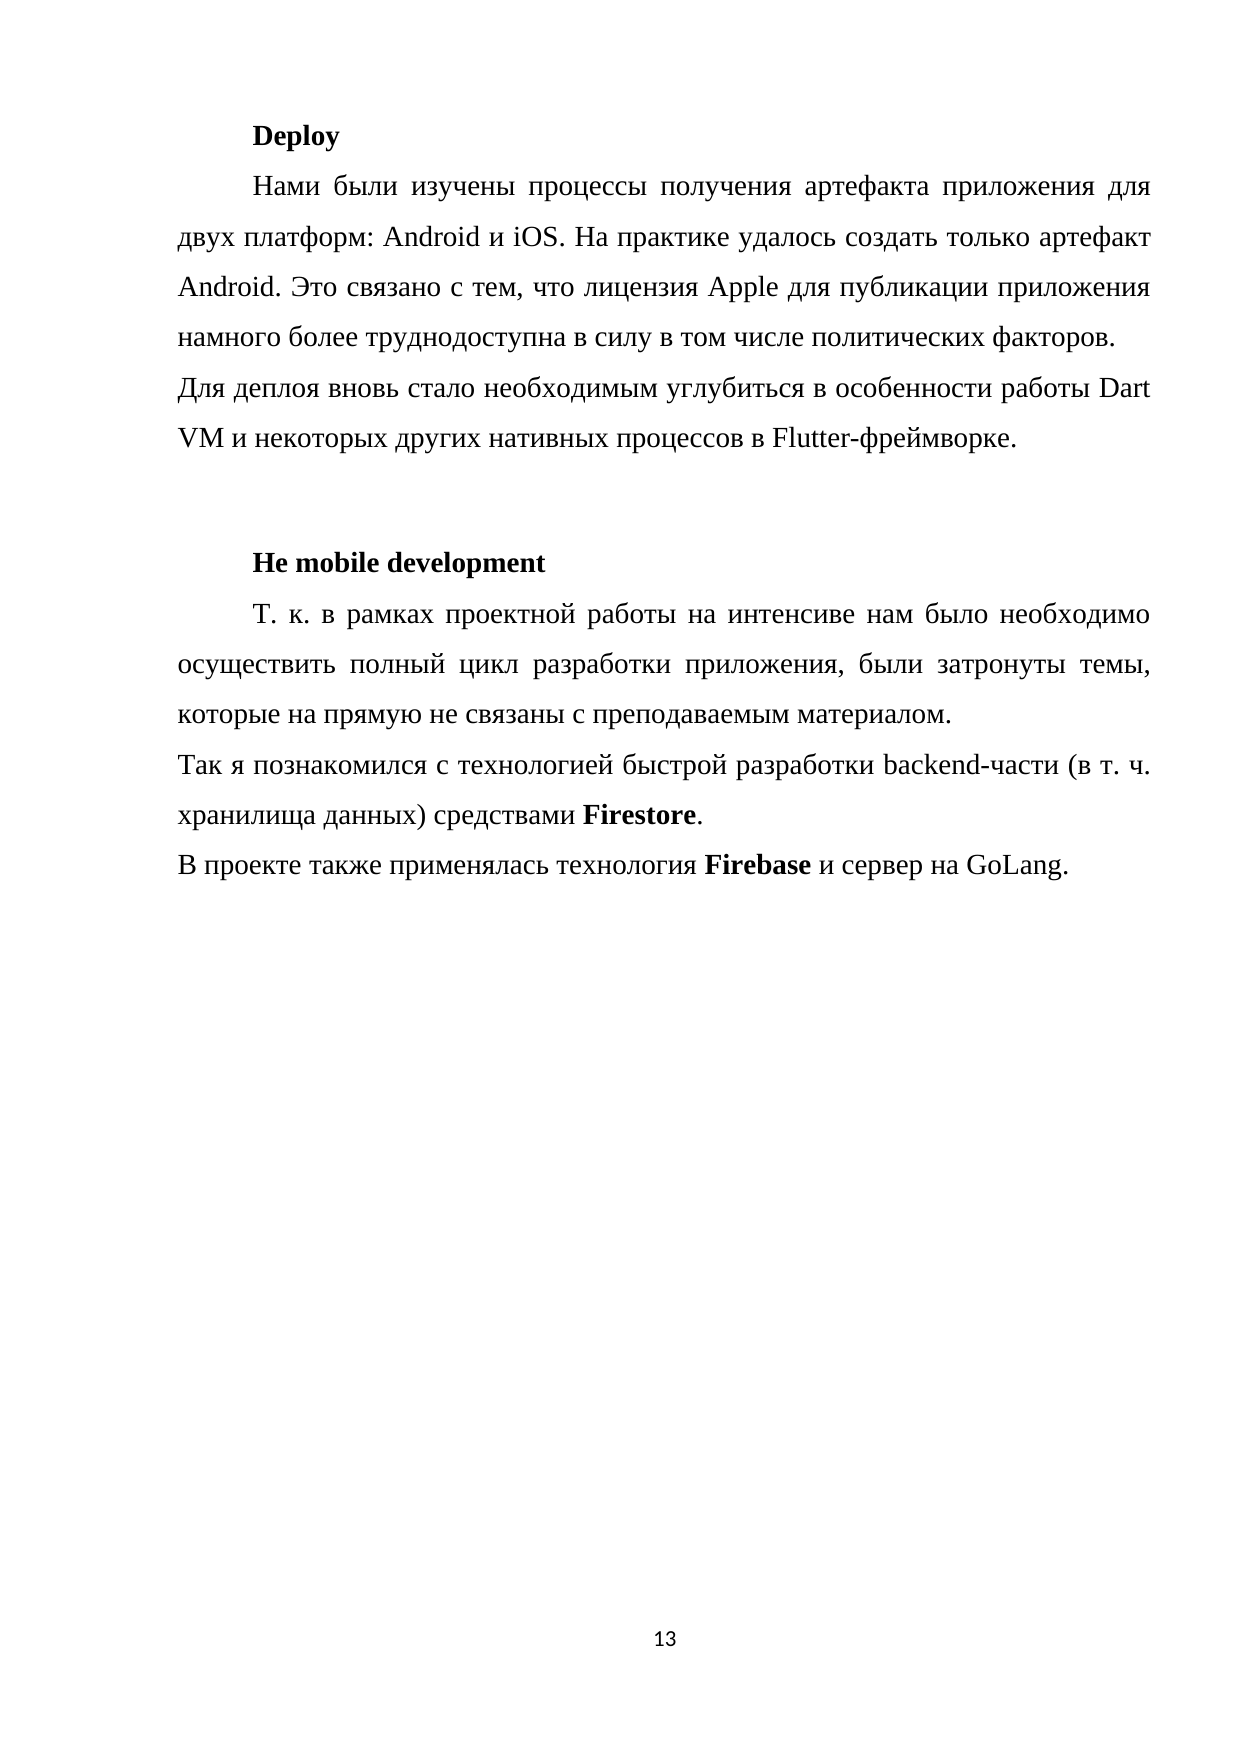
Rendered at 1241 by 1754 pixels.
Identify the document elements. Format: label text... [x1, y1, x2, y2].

text Так я познакомился с технологией быстрой разработки backend-части (в т. ч. хранилища данных) средствами Firestore. [177, 747, 1152, 831]
text Для деплоя вновь стало необходимым углубиться в особенности работы Dart VM и некоторых других нативных процессов в Flutter-фреймворке. [177, 370, 1152, 453]
text Не mobile development [252, 546, 1152, 579]
text В проекте также применялась технология Firebase и сервер на GoLang. [177, 847, 1152, 881]
text Т. к. в рамках проектной работы на интенсиве нам было необходимо осуществить полный цикл разработки приложения, были затронуты темы, которые на прямую не связаны с преподаваемым материалом. [177, 596, 1152, 730]
text Deploy [252, 118, 1152, 152]
text Нами были изучены процессы получения артефакта приложения для двух платформ: Android и iOS. На практике удалось создать только артефакт Android. Это связано с тем, что лицензия Apple для публикации приложения намного более труднодоступна в силу в том числе политических факторов. [177, 168, 1152, 353]
